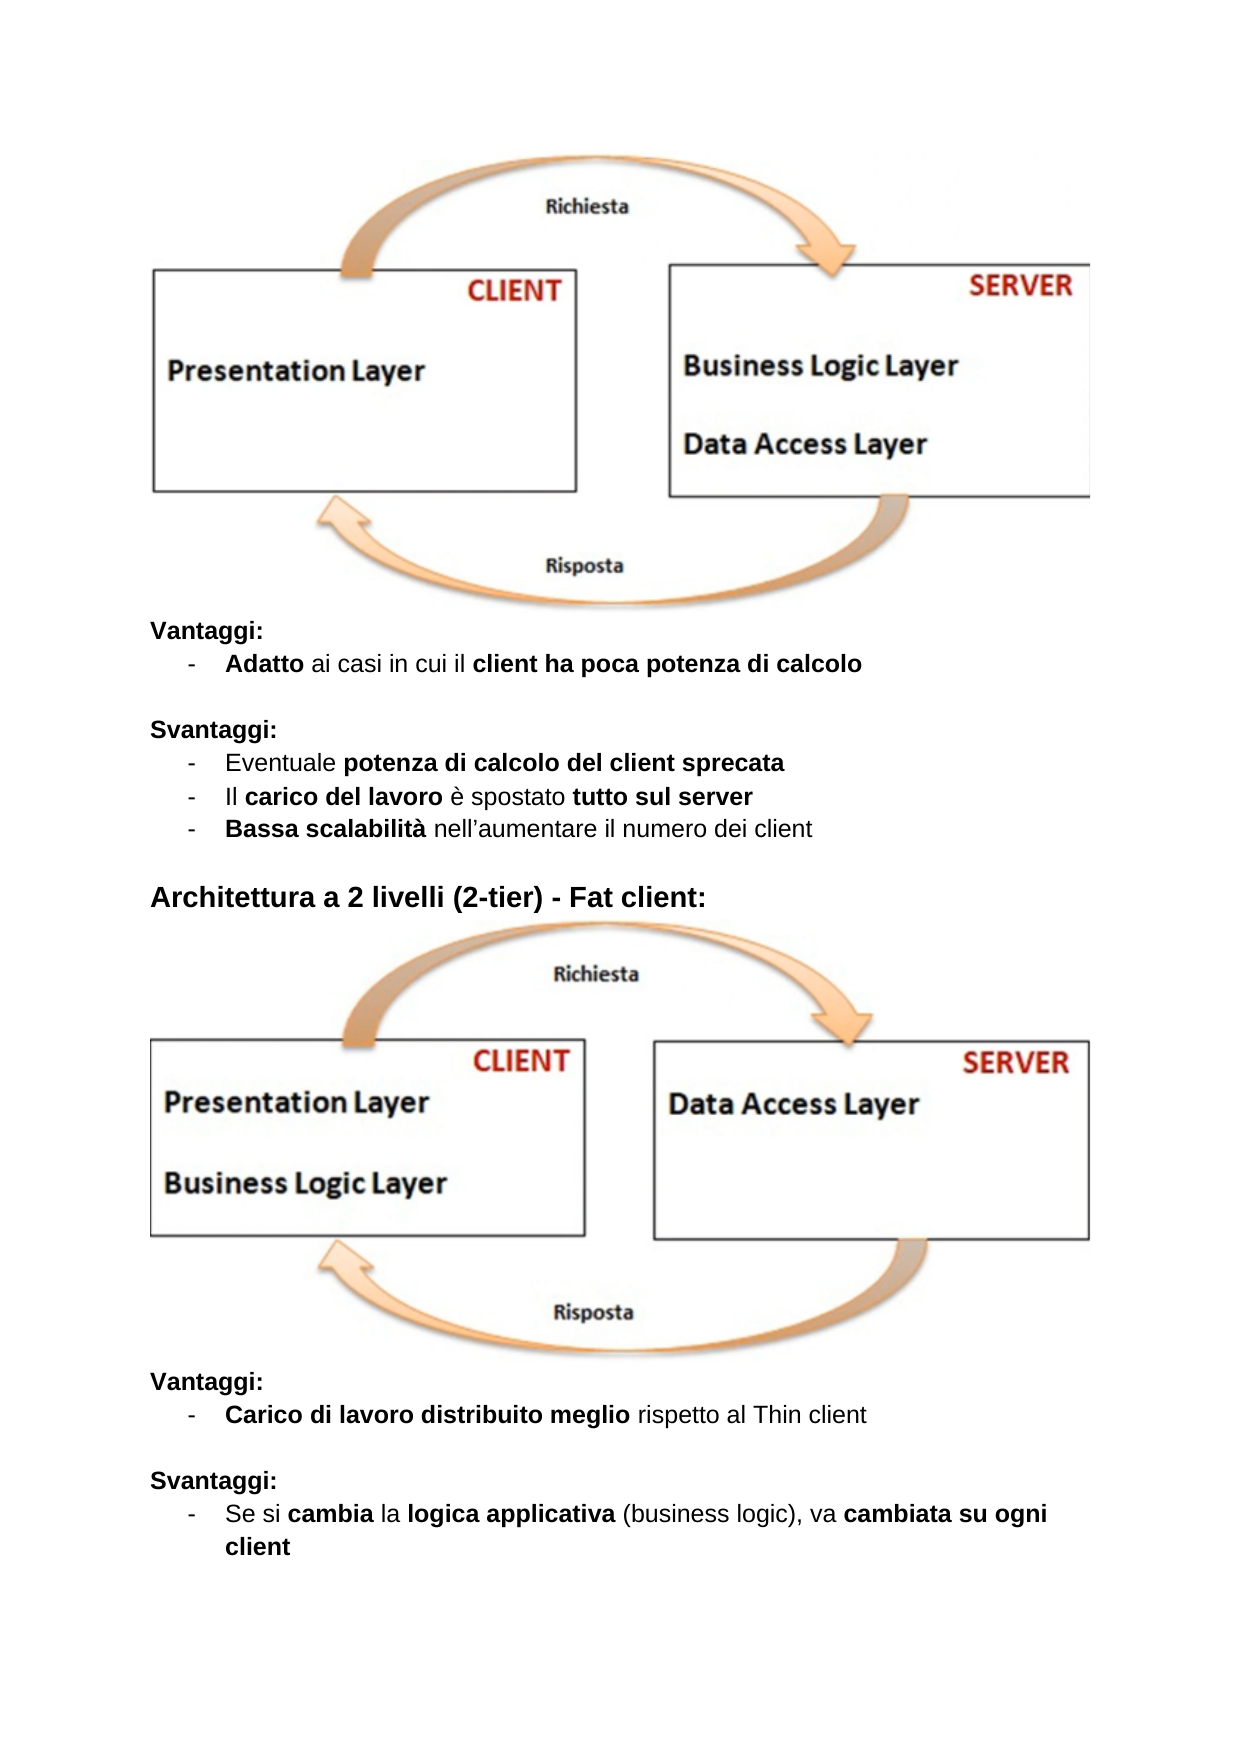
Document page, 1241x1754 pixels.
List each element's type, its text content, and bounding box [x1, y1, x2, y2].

text Architettura a 2 livelli (2-tier) - Fat client: [150, 881, 1090, 914]
list Adatto ai casi in cui il client ha poca potenza di calcolo [187, 649, 1090, 678]
list Bassa scalabilità nell’aumentare il numero dei client [187, 814, 1090, 843]
list Carico di lavoro distribuito meglio rispetto al Thin client [187, 1400, 1090, 1428]
text Svantaggi: [150, 715, 1090, 744]
text Vantaggi: [150, 1367, 1090, 1395]
picture [150, 919, 1091, 1363]
picture [150, 150, 1091, 613]
text Vantaggi: [150, 616, 1090, 645]
list Il carico del lavoro è spostato tutto sul server [187, 781, 1090, 810]
list Eventuale potenza di calcolo del client sprecata [187, 748, 1090, 777]
list Se si cambia la logica applicativa (business logic), va cambiata su ogni client [187, 1499, 1090, 1561]
text Svantaggi: [150, 1466, 1090, 1494]
